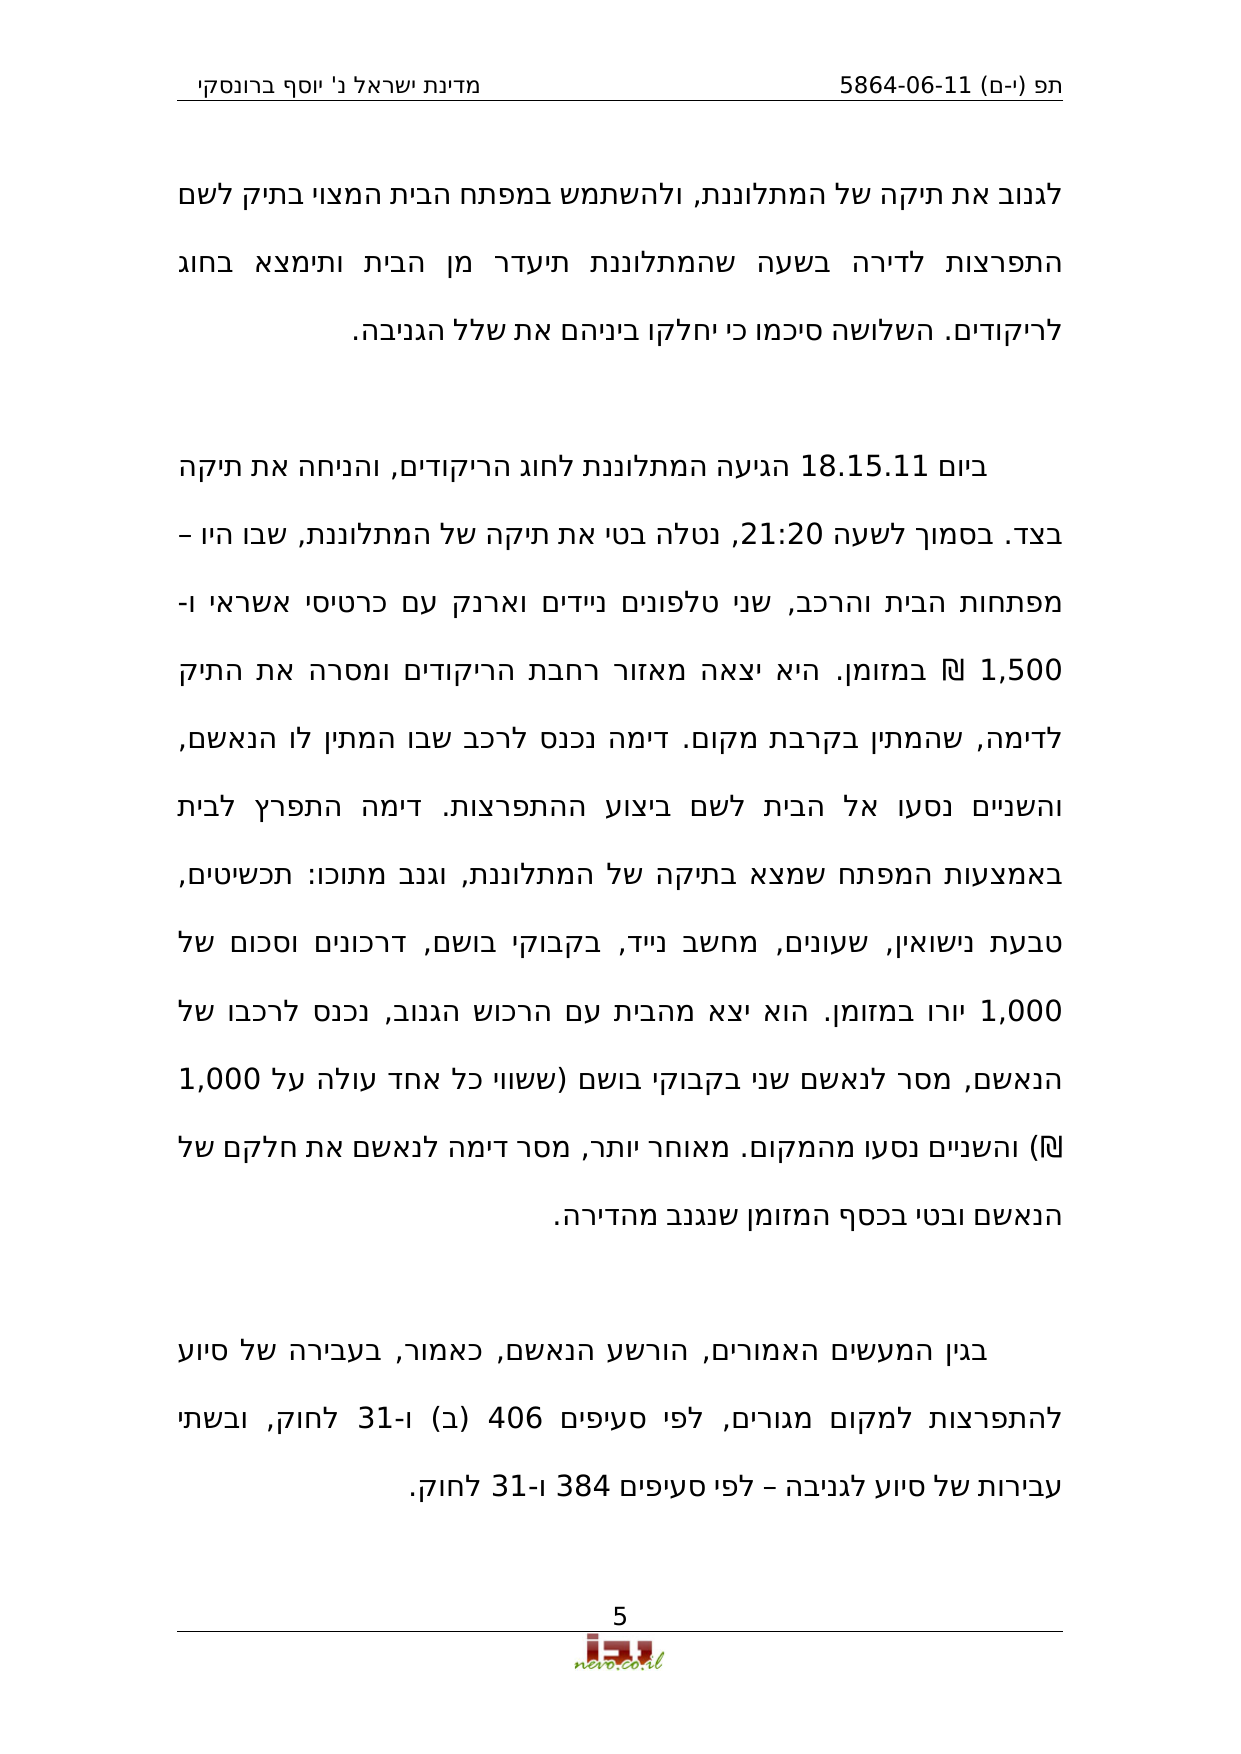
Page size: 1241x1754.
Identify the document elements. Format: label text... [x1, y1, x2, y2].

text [177, 177, 1063, 348]
text ביום 18.15.11 הגיעה המתלוננת לחוג הריקודים, והניחה את תיקה בצד. בסמוך לשעה 21:20, נטלה בטי את תיקה של המתלוננת, שבו היו – מפתחות הבית והרכב, שני טלפונים ניידים וארנק עם כרטיסי אשראי ו-1,500 ₪ במזומן. היא יצאה מאזור רחבת הריקודים ומסרה את התיק לדימה, שהמתין בקרבת מקום. דימה נכנס לרכב שבו המתין לו הנאשם, והשניים נסעו אל הבית לשם ביצוע ההתפרצות. דימה התפרץ לבית באמצעות המפתח שמצא בתיקה של המתלוננת, וגנב מתוכו: תכשיטים, טבעת נישואין, שעונים, מחשב נייד, בקבוקי בושם, דרכונים וסכום של 1,000 יורו במזומן. הוא יצא מהבית עם הרכוש הגנוב, נכנס לרכבו של הנאשם, מסר לנאשם שני בקבוקי בושם (ששווי כל אחד עולה על 1,000 ₪) והשניים נסעו מהמקום. מאוחר יותר, מסר דימה לנאשם את חלקם של הנאשם ובטי בכסף המזומן שנגנב מהדירה. [177, 449, 1063, 1232]
text בגין המעשים האמורים, הורשע הנאשם, כאמור, בעבירה של סיוע להתפרצות למקום מגורים, לפי סעיפים 406 (ב) ו-31 לחוק, ובשתי עבירות של סיוע לגניבה – לפי סעיפים 384 ו-31 לחוק. [177, 1333, 1063, 1504]
picture [574, 1633, 666, 1671]
